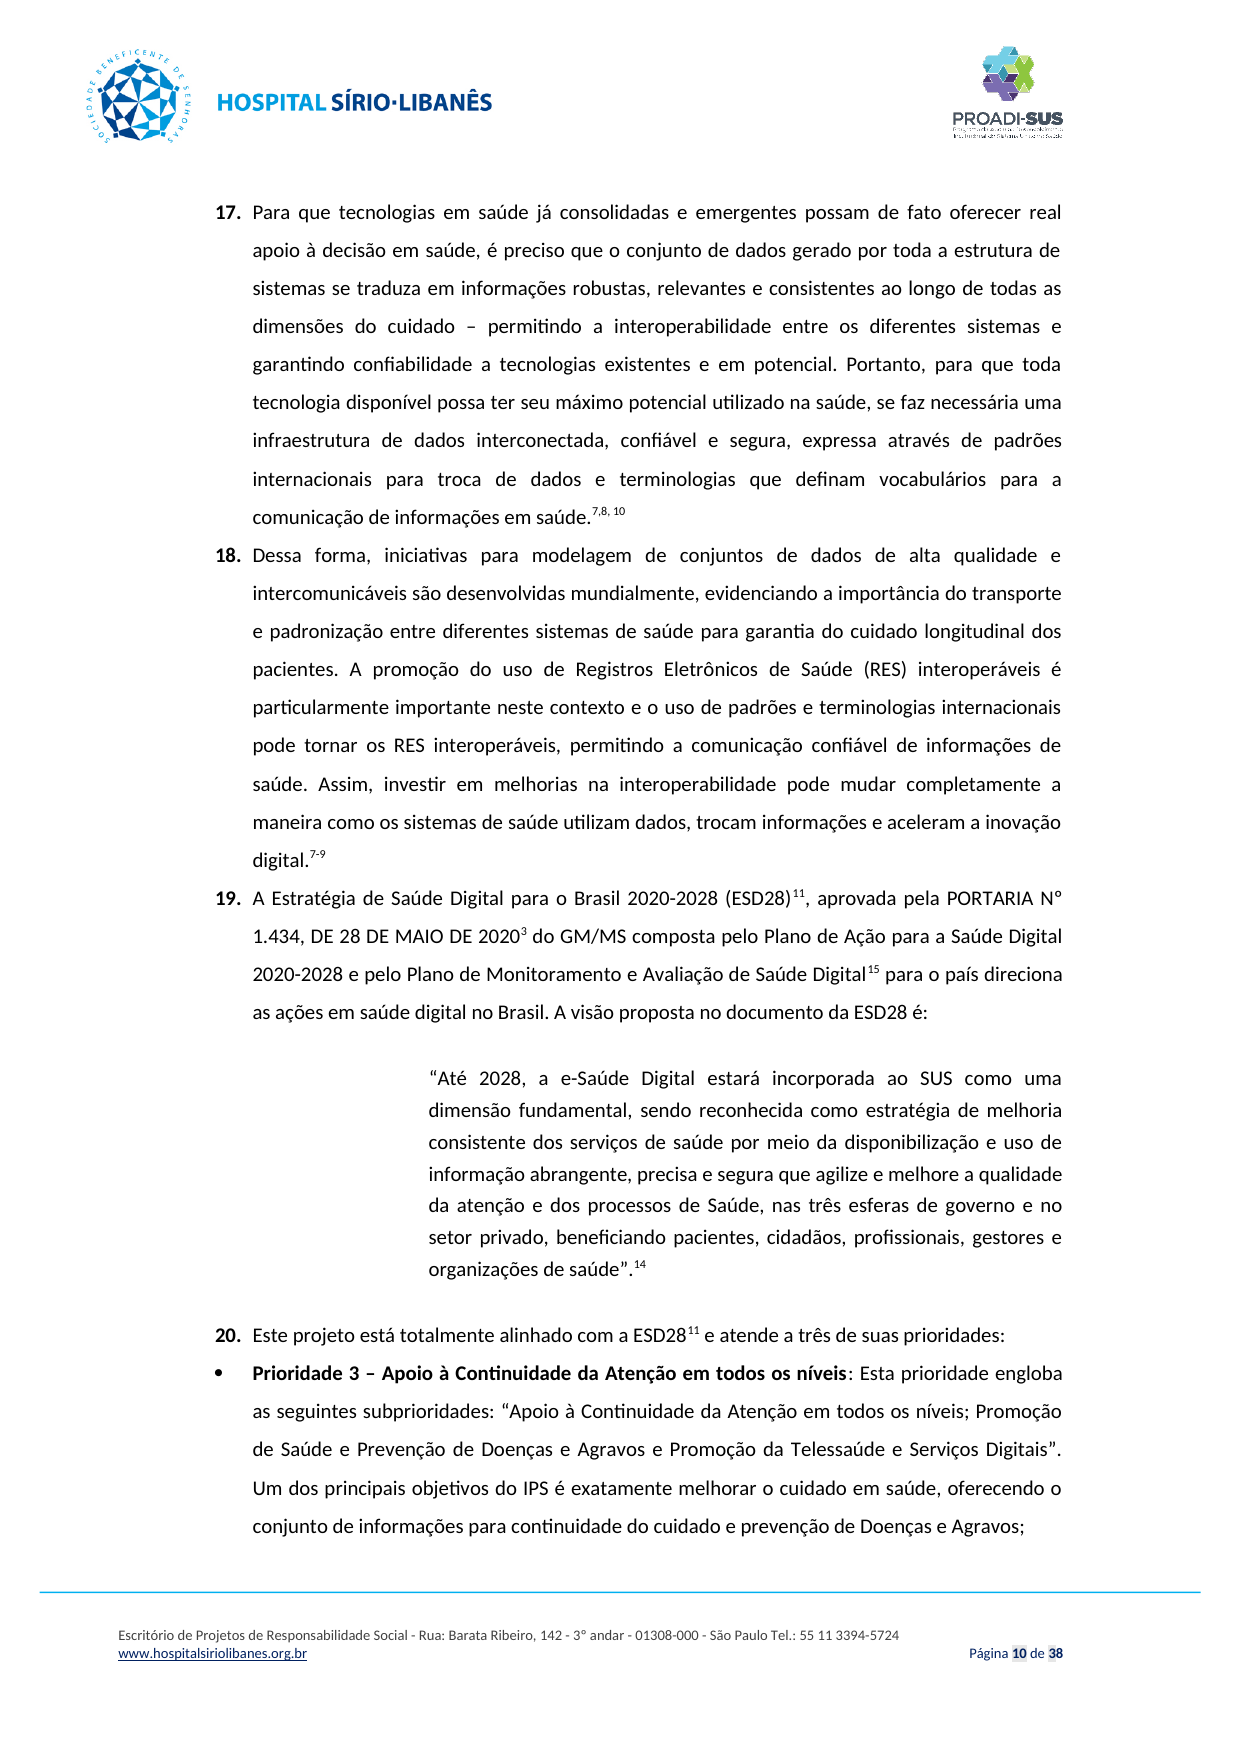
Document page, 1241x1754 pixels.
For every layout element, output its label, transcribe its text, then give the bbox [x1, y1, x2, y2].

picture [52, 16, 525, 174]
list A Estratégia de Saúde Digital para o Brasil 2020-2028 (ESD28)11, aprovada pela PORTARIA Nº 1.434, DE 28 DE MAIO DE 20203 do GM/MS composta pelo Plano de Ação para a Saúde Digital 2020-2028 e pelo Plano de Monitoramento e Avaliação de Saúde Digital15 para o país direciona as ações em saúde digital no Brasil. A visão proposta no documento da ESD28 é: [215, 885, 1063, 1025]
list Prioridade 3 – Apoio à Continuidade da Atenção em todos os níveis: Esta prioridade engloba as seguintes subprioridades: “Apoio à Continuidade da Atenção em todos os níveis; Promoção de Saúde e Prevenção de Doenças e Agravos e Promoção da Telessaúde e Serviços Digitais”. Um dos principais objetivos do IPS é exatamente melhorar o cuidado em saúde, oferecendo o conjunto de informações para continuidade do cuidado e prevenção de Doenças e Agravos; [215, 1360, 1063, 1538]
list Dessa forma, iniciativas para modelagem de conjuntos de dados de alta qualidade e intercomunicáveis são desenvolvidas mundialmente, evidenciando a importância do transporte e padronização entre diferentes sistemas de saúde para garantia do cuidado longitudinal dos pacientes. A promoção do uso de Registros Eletrônicos de Saúde (RES) interoperáveis é particularmente importante neste contexto e o uso de padrões e terminologias internacionais pode tornar os RES interoperáveis, permitindo a comunicação confiável de informações de saúde. Assim, investir em melhorias na interoperabilidade pode mudar completamente a maneira como os sistemas de saúde utilizam dados, trocam informações e aceleram a inovação digital.7-9 [215, 542, 1063, 872]
list Este projeto está totalmente alinhado com a ESD2811 e atende a três de suas prioridades: [215, 1322, 1063, 1348]
picture [952, 44, 1063, 139]
text “Até 2028, a e-Saúde Digital estará incorporada ao SUS como uma dimensão fundamental, sendo reconhecida como estratégia de melhoria consistente dos serviços de saúde por meio da disponibilização e uso de informação abrangente, precisa e segura que agilize e melhore a qualidade da atenção e dos processos de Saúde, nas três esferas de governo e no setor privado, beneficiando pacientes, cidadãos, profissionais, gestores e organizações de saúde”.14 [428, 1066, 1063, 1282]
list Para que tecnologias em saúde já consolidadas e emergentes possam de fato oferecer real apoio à decisão em saúde, é preciso que o conjunto de dados gerado por toda a estrutura de sistemas se traduza em informações robustas, relevantes e consistentes ao longo de todas as dimensões do cuidado – permitindo a interoperabilidade entre os diferentes sistemas e garantindo confiabilidade a tecnologias existentes e em potencial. Portanto, para que toda tecnologia disponível possa ter seu máximo potencial utilizado na saúde, se faz necessária uma infraestrutura de dados interconectada, confiável e segura, expressa através de padrões internacionais para troca de dados e terminologias que definam vocabulários para a comunicação de informações em saúde.7,8, 10 [215, 199, 1063, 529]
